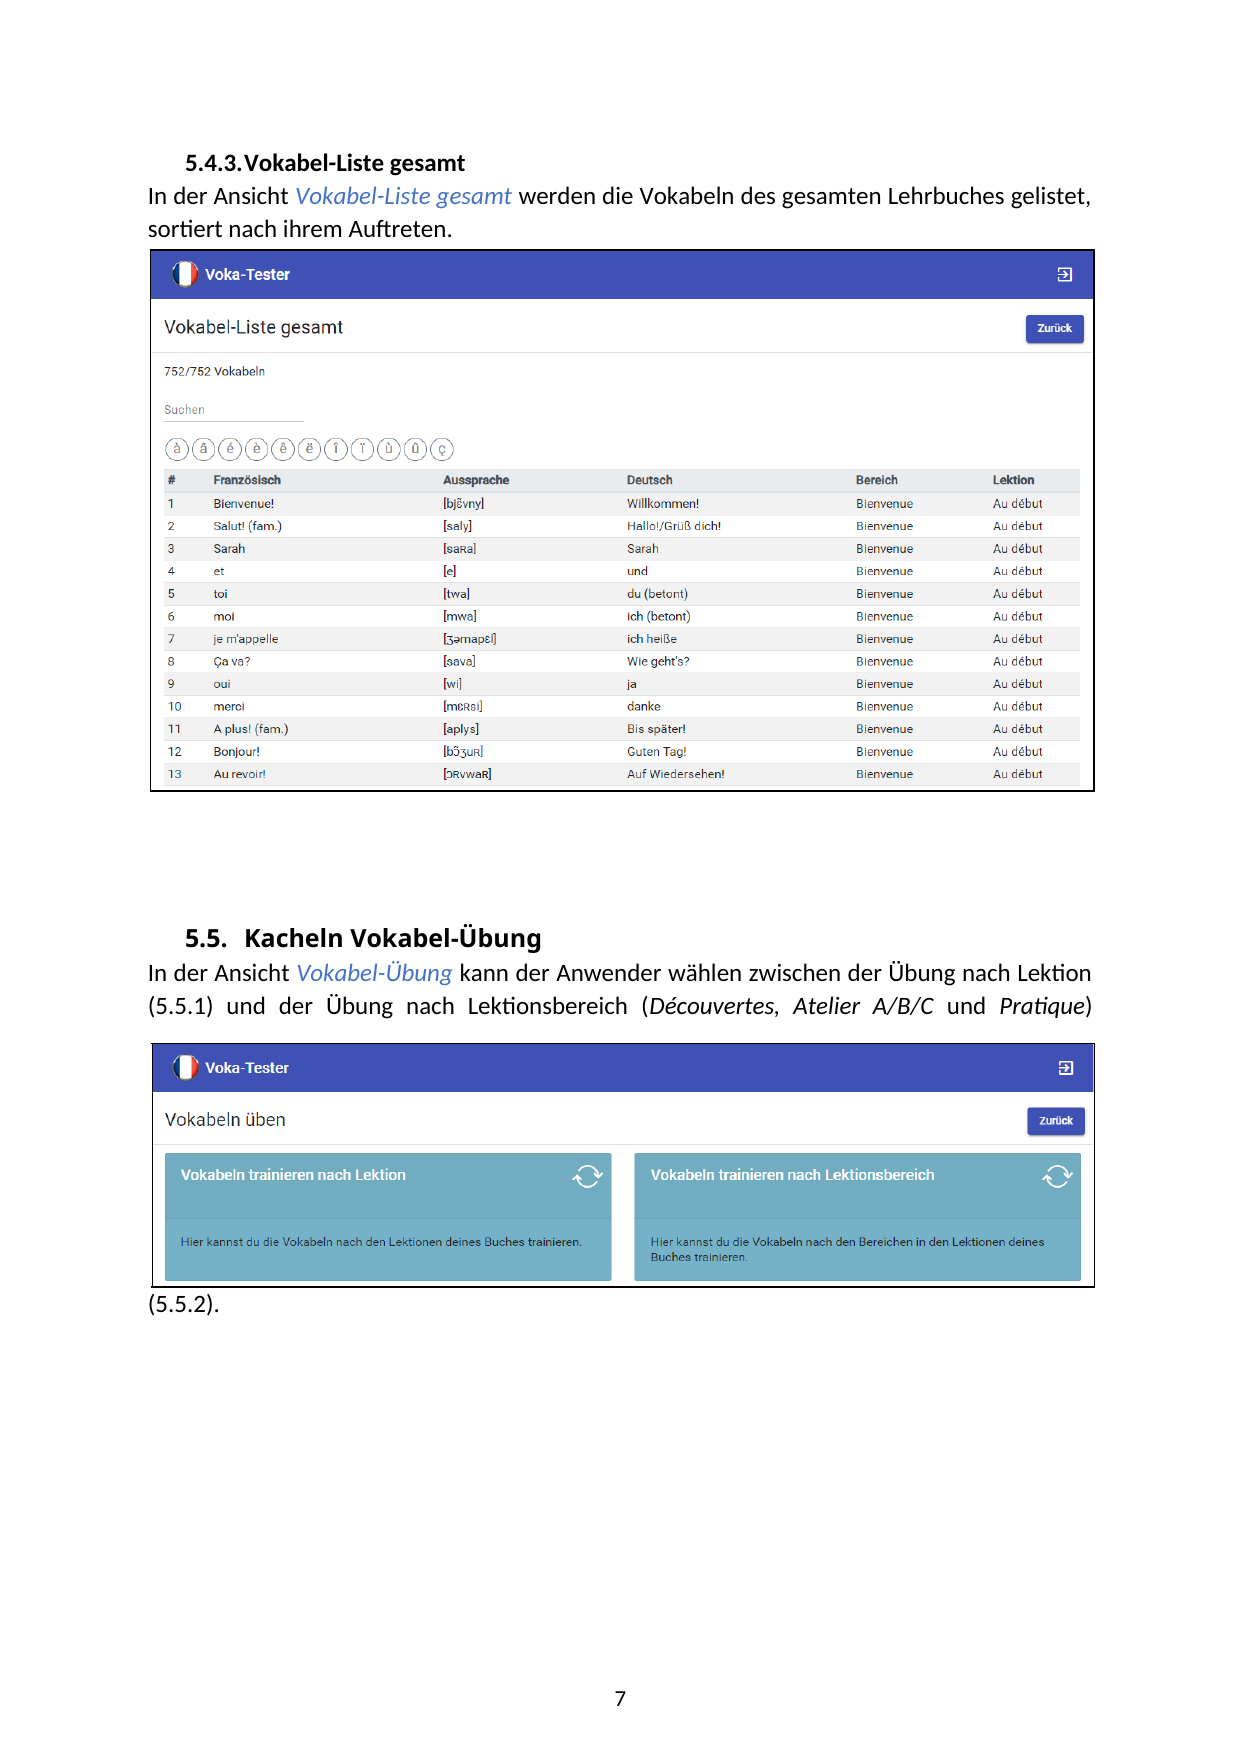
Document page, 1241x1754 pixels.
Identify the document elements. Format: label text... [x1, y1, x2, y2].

text In der Ansicht Vokabel-Liste gesamt werden die Vokabeln des gesamten Lehrbuches gelistet, sortiert nach ihrem Auftreten. [148, 181, 1093, 244]
subtitle Kacheln Vokabel-Übung [185, 921, 1093, 955]
picture [153, 1044, 1094, 1286]
picture [151, 251, 1093, 790]
subtitle Vokabel-Liste gesamt [185, 148, 1093, 178]
